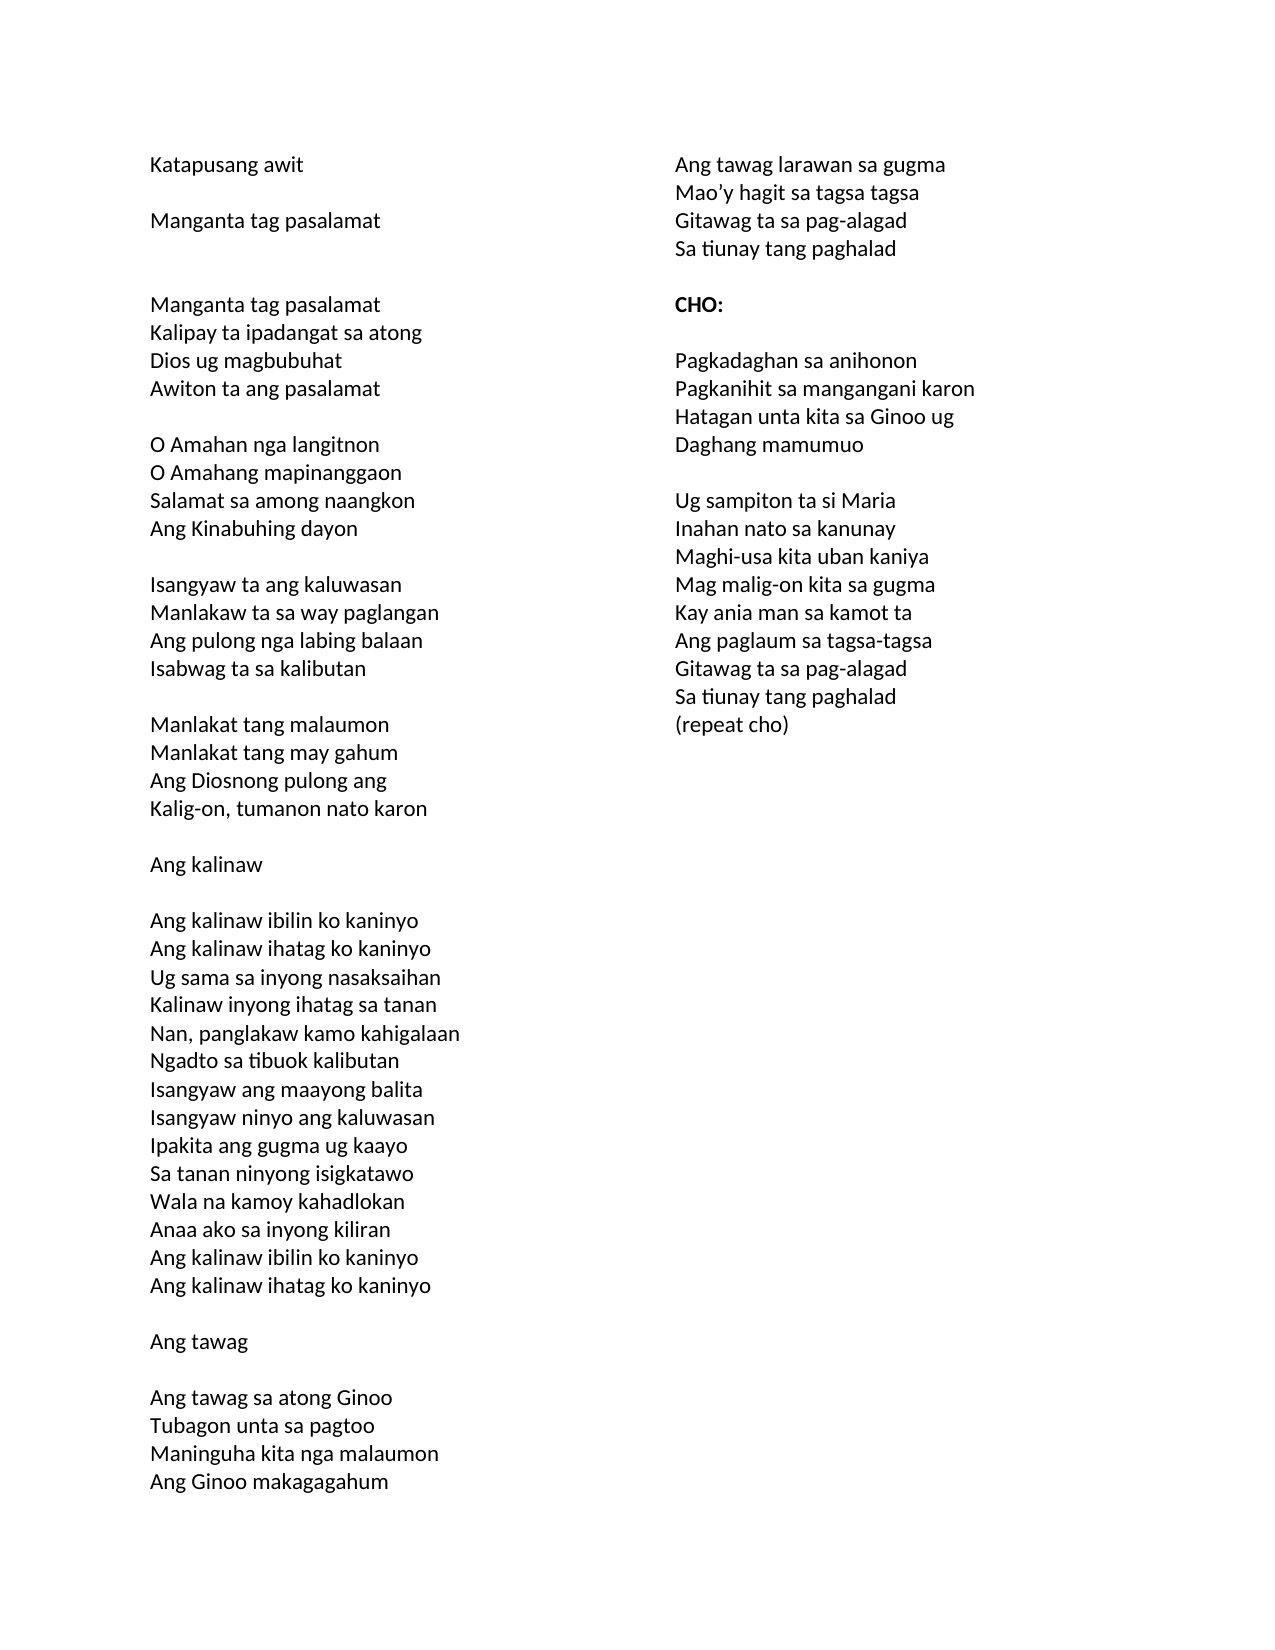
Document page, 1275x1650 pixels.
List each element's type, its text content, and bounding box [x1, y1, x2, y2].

text Kay ania man sa kamot ta [675, 598, 1125, 626]
text Manlakat tang may gahum [150, 738, 600, 766]
text Kalinaw inyong ihatag sa tanan [150, 991, 600, 1019]
text Nan, panglakaw kamo kahigalaan [150, 1019, 600, 1047]
text Ang kalinaw ibilin ko kaninyo [150, 907, 600, 934]
text Ngadto sa tibuok kalibutan [150, 1047, 600, 1075]
text Anaa ako sa inyong kiliran [150, 1215, 600, 1243]
text Mag malig-on kita sa gugma [675, 570, 1125, 598]
text Ang pulong nga labing balaan [150, 626, 600, 654]
text Sa tanan ninyong isigkatawo [150, 1159, 600, 1187]
text (repeat cho) [675, 710, 1125, 738]
text O Amahang mapinanggaon [150, 458, 600, 486]
text Ipakita ang gugma ug kaayo [150, 1131, 600, 1159]
text Wala na kamoy kahadlokan [150, 1187, 600, 1215]
text Tubagon unta sa pagtoo [150, 1411, 600, 1439]
text Salamat sa among naangkon [150, 486, 600, 514]
text Pagkadaghan sa anihonon [675, 346, 1125, 374]
text Isangyaw ninyo ang kaluwasan [150, 1103, 600, 1131]
text Manganta tag pasalamat [150, 206, 600, 234]
text Ug sama sa inyong nasaksaihan [150, 963, 600, 991]
text Isangyaw ta ang kaluwasan [150, 570, 600, 598]
text Maninguha kita nga malaumon [150, 1439, 600, 1467]
text Ang kalinaw ihatag ko kaninyo [150, 934, 600, 963]
text Ang kalinaw ibilin ko kaninyo [150, 1243, 600, 1271]
text Ang Kinabuhing dayon [150, 514, 600, 542]
text Pagkanihit sa mangangani karon [675, 374, 1125, 402]
text Ang kalinaw [150, 851, 600, 878]
text Ang Diosnong pulong ang [150, 766, 600, 794]
text CHO: [675, 290, 1125, 318]
text Katapusang awit [150, 150, 600, 178]
text Manganta tag pasalamat [150, 290, 600, 318]
text Ang tawag sa atong Ginoo [150, 1383, 600, 1411]
text Ang tawag [150, 1327, 600, 1355]
text Hatagan unta kita sa Ginoo ug [675, 402, 1125, 430]
text Manlakaw ta sa way paglangan [150, 598, 600, 626]
text Kalig-on, tumanon nato karon [150, 794, 600, 822]
text Ang Ginoo makagagahum [150, 1467, 600, 1495]
text Ang tawag larawan sa gugma [675, 150, 1125, 178]
text Gitawag ta sa pag-alagad [675, 654, 1125, 682]
text Ang kalinaw ihatag ko kaninyo [150, 1271, 600, 1299]
text O Amahan nga langitnon [150, 430, 600, 458]
text Isabwag ta sa kalibutan [150, 654, 600, 682]
text Gitawag ta sa pag-alagad [675, 206, 1125, 234]
text Isangyaw ang maayong balita [150, 1075, 600, 1103]
text Sa tiunay tang paghalad [675, 234, 1125, 262]
text Mao’y hagit sa tagsa tagsa [675, 178, 1125, 206]
text Dios ug magbubuhat [150, 346, 600, 374]
text Kalipay ta ipadangat sa atong [150, 318, 600, 346]
text Ang paglaum sa tagsa-tagsa [675, 626, 1125, 654]
text Maghi-usa kita uban kaniya [675, 542, 1125, 570]
text Daghang mamumuo [675, 430, 1125, 458]
text Ug sampiton ta si Maria Inahan nato sa kanunay [675, 486, 1125, 542]
text Awiton ta ang pasalamat [150, 374, 600, 402]
text Sa tiunay tang paghalad [675, 682, 1125, 710]
text Manlakat tang malaumon [150, 710, 600, 738]
